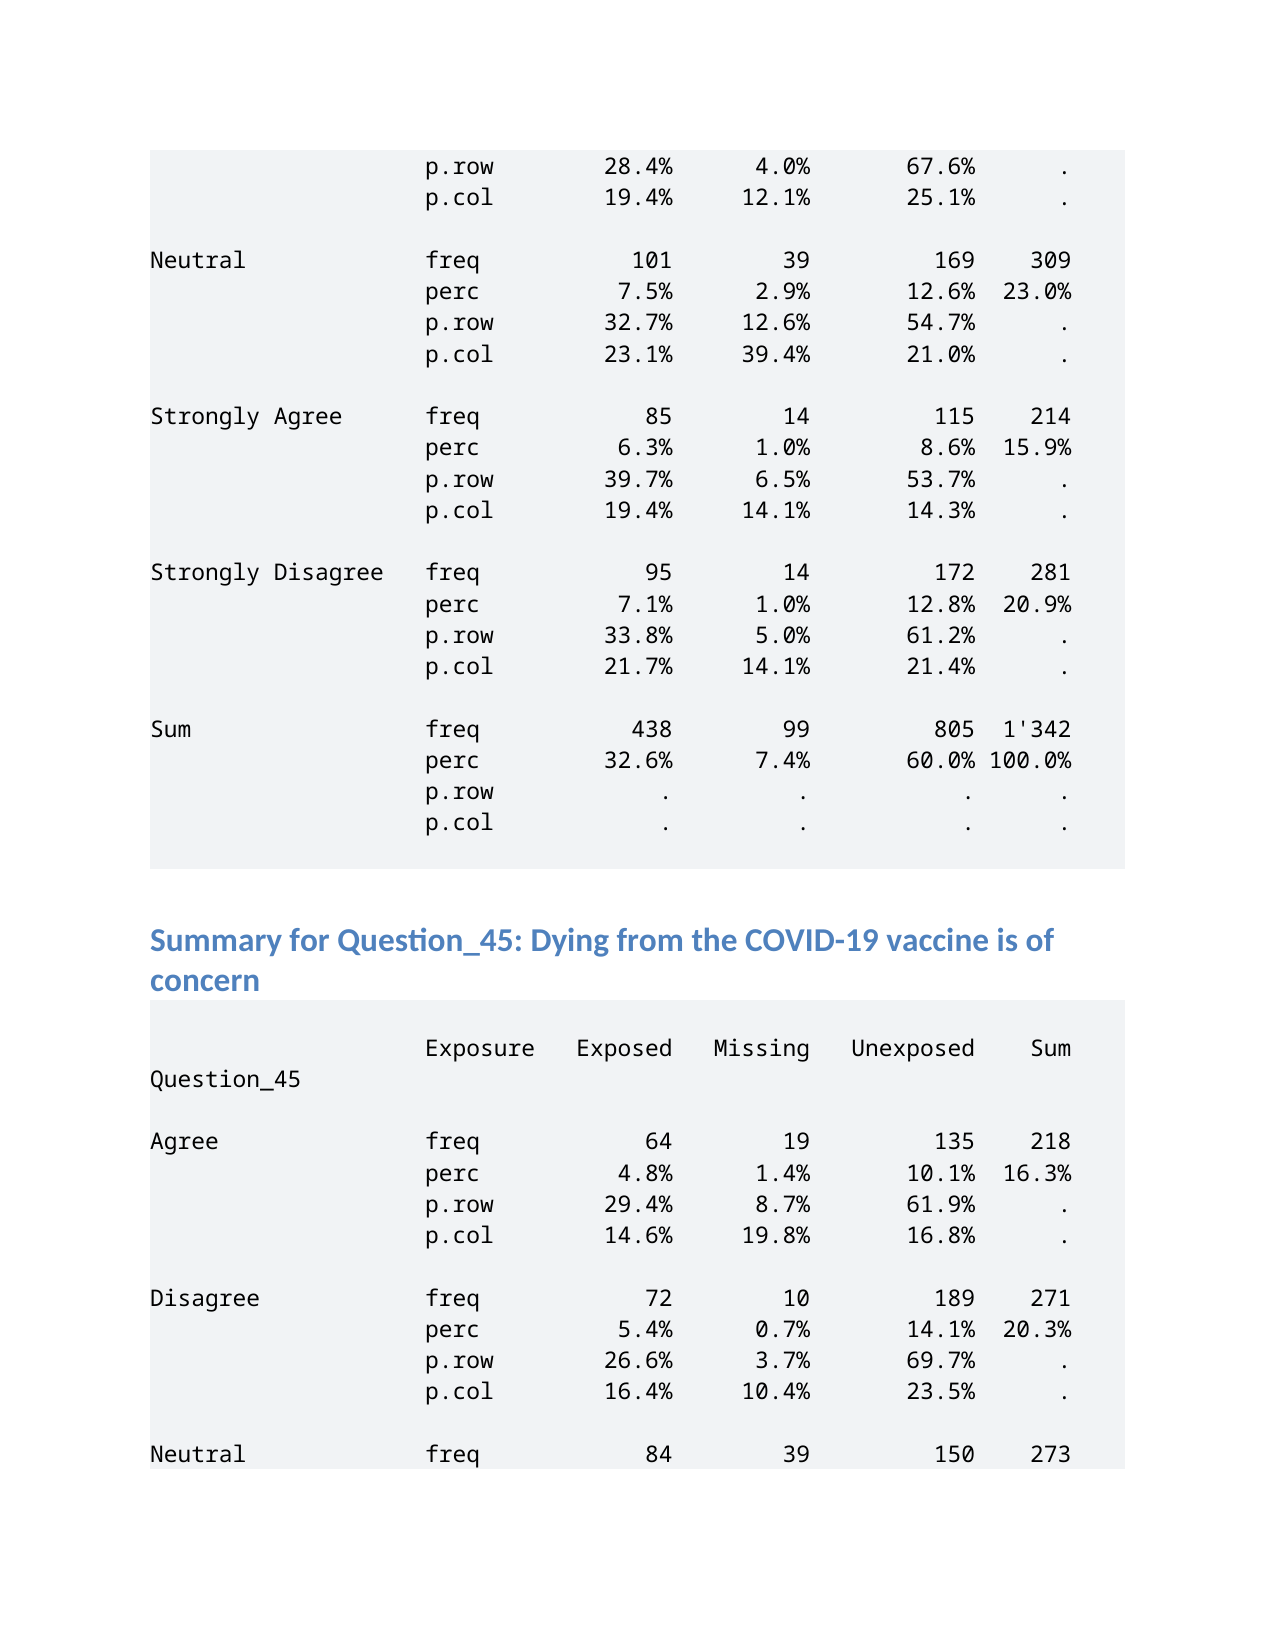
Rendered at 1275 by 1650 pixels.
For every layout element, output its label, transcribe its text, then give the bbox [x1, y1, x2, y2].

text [150, 150, 1125, 869]
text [150, 1000, 1125, 1469]
subtitle Summary for Question_45: Dying from the COVID-19 vaccine is of concern [150, 919, 1125, 1000]
